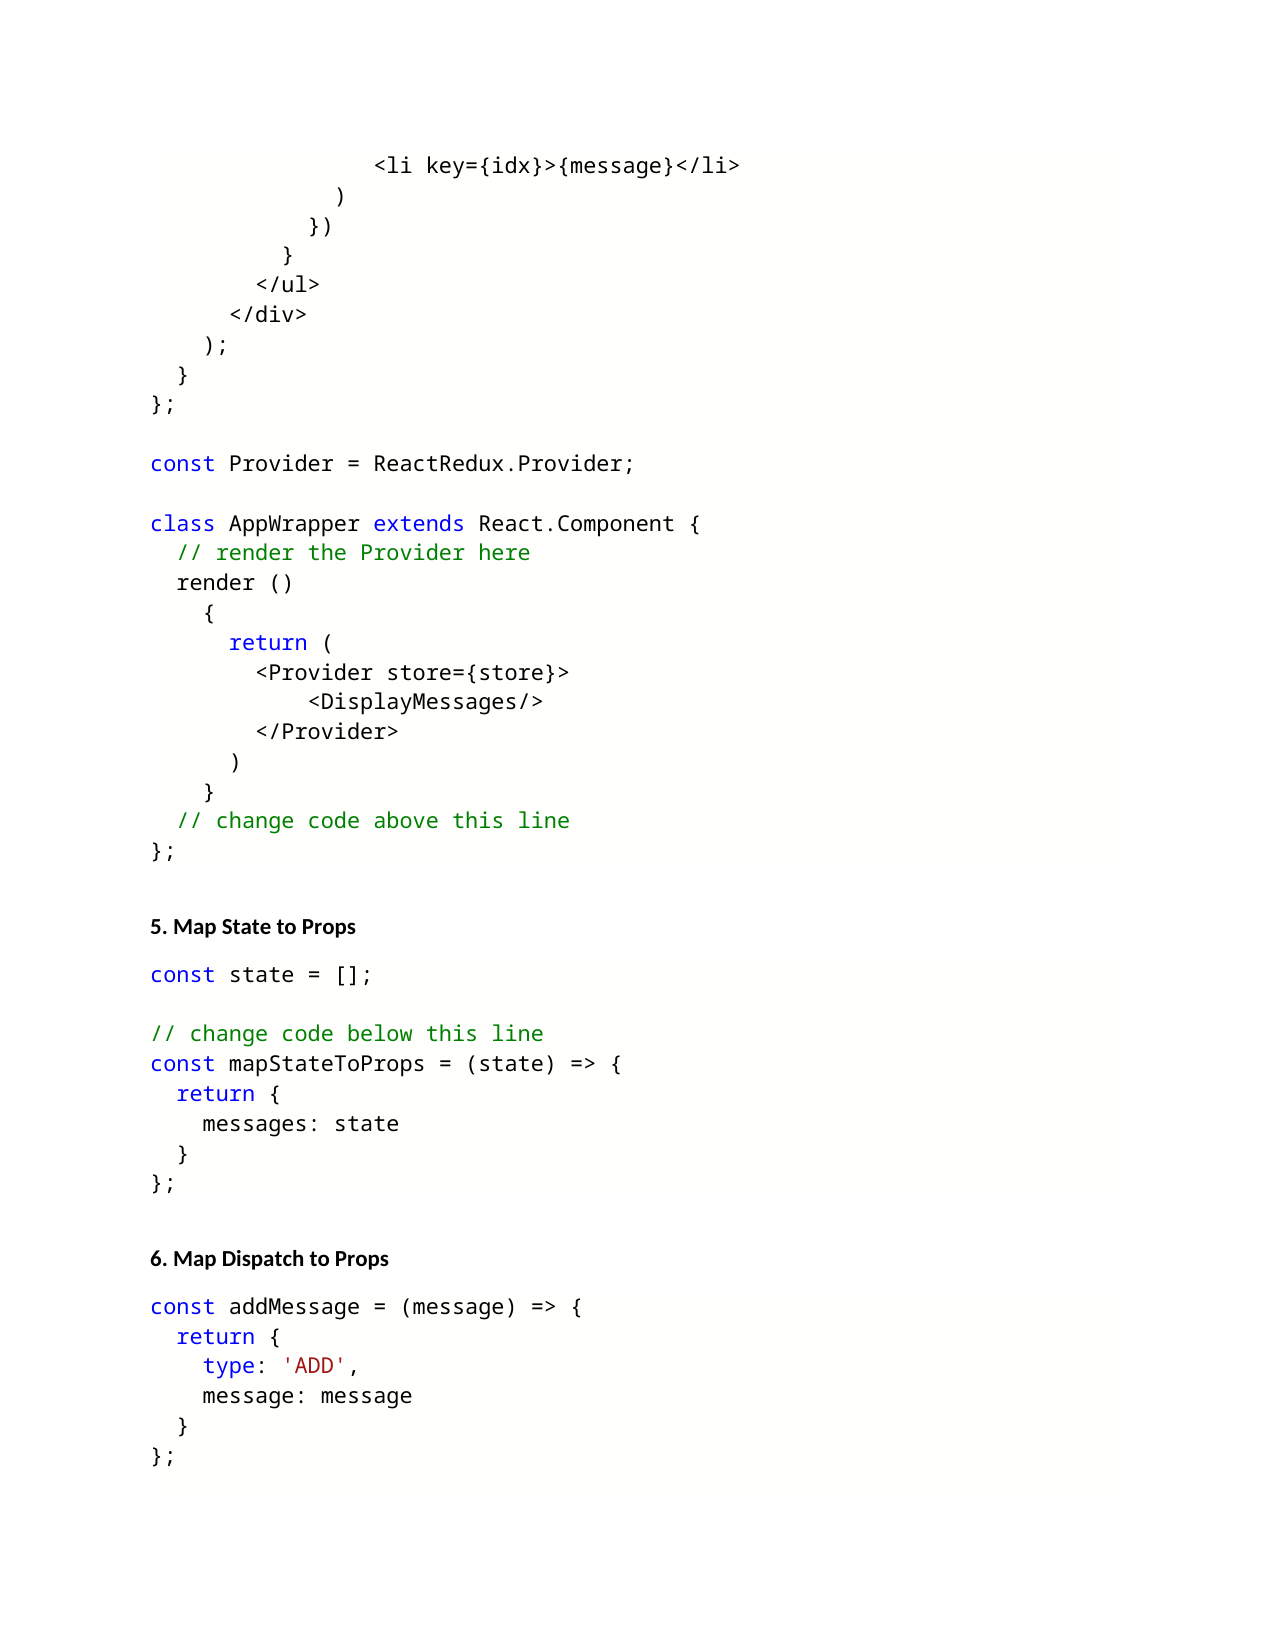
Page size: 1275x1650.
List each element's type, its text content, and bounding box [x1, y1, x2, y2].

text }; [150, 835, 1125, 865]
text <li key={idx}>{message}</li> [150, 150, 1125, 180]
text 6. Map Dispatch to Props [150, 1244, 1125, 1272]
text // change code above this line [150, 805, 1125, 835]
text <Provider store={store}> [150, 656, 1125, 686]
text </Provider> [150, 716, 1125, 746]
text </div> [150, 299, 1125, 329]
text render () [150, 567, 1125, 597]
text } [150, 239, 1125, 269]
text const addMessage = (message) => { [150, 1291, 1125, 1321]
text }; [150, 1167, 1125, 1197]
text const Provider = ReactRedux.Provider; [150, 448, 1125, 478]
text type: 'ADD', [150, 1350, 1125, 1380]
text <DisplayMessages/> [150, 686, 1125, 716]
text ) [150, 180, 1125, 209]
text return { [150, 1321, 1125, 1350]
text } [150, 1137, 1125, 1167]
text { [150, 597, 1125, 627]
text return ( [150, 627, 1125, 656]
text ) [150, 746, 1125, 776]
text messages: state [150, 1108, 1125, 1137]
text 5. Map State to Props [150, 912, 1125, 940]
text const mapStateToProps = (state) => { [150, 1048, 1125, 1078]
text </ul> [150, 269, 1125, 299]
text return { [150, 1078, 1125, 1108]
text ); [150, 329, 1125, 358]
text }; [150, 388, 1125, 418]
text }) [150, 209, 1125, 239]
text } [150, 1410, 1125, 1440]
text } [150, 776, 1125, 805]
text }; [150, 1440, 1125, 1469]
text } [150, 358, 1125, 388]
text const state = []; [150, 959, 1125, 988]
text // change code below this line [150, 1018, 1125, 1048]
text message: message [150, 1380, 1125, 1410]
text // render the Provider here [150, 537, 1125, 567]
text class AppWrapper extends React.Component { [150, 507, 1125, 537]
